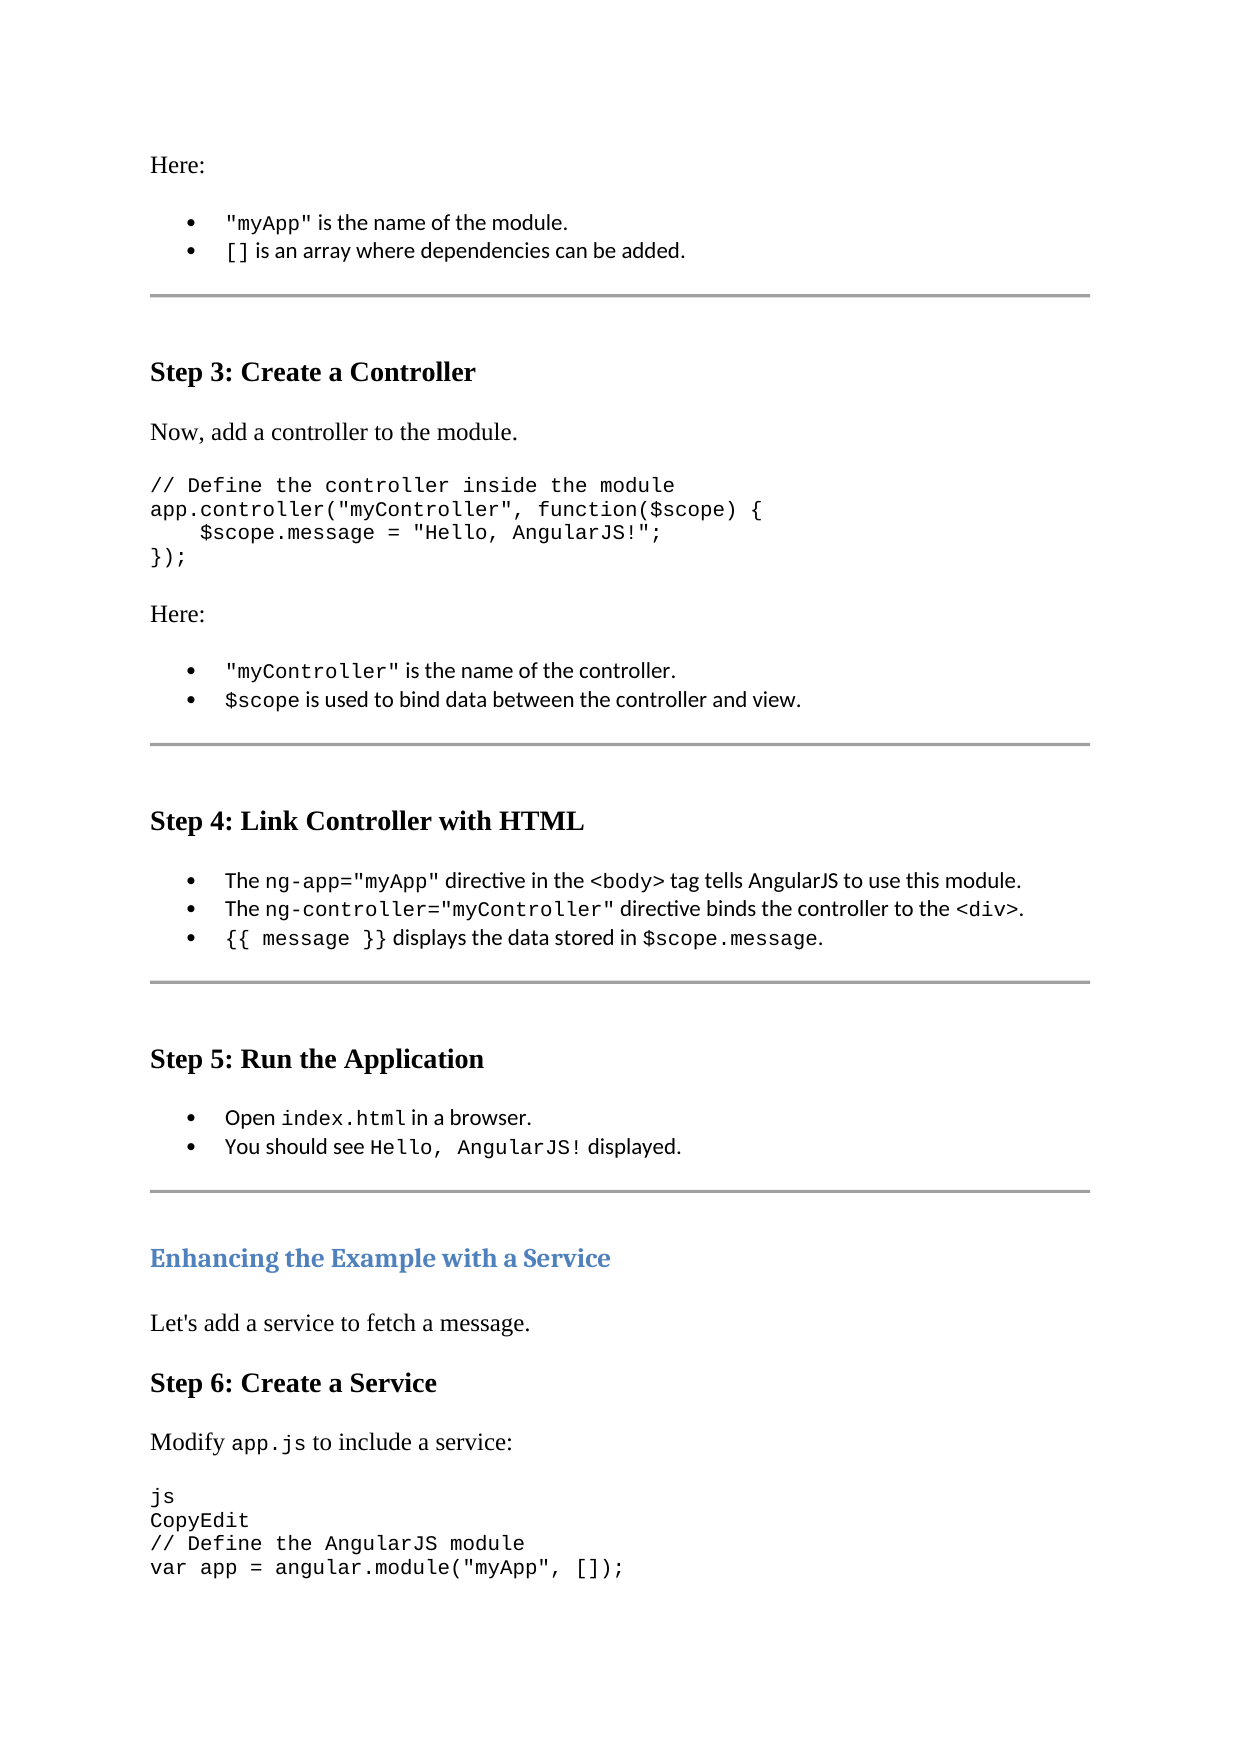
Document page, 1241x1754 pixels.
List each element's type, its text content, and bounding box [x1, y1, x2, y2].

subtitle Step 4: Link Controller with HTML [150, 804, 1090, 837]
list [] is an array where dependencies can be added. [187, 236, 1090, 265]
subtitle Step 5: Run the Application [150, 1042, 1090, 1074]
text var app = angular.module("myApp", []); [150, 1557, 1090, 1581]
subtitle Step 6: Create a Service [150, 1366, 1090, 1398]
list The ng-controller="myController" directive binds the controller to the <div>. [187, 894, 1090, 923]
text // Define the controller inside the module [150, 475, 1090, 499]
text $scope.message = "Hello, AngularJS!"; [150, 522, 1090, 546]
list Open index.html in a browser. [187, 1103, 1090, 1132]
list "myApp" is the name of the module. [187, 208, 1090, 236]
subtitle Step 3: Create a Controller [150, 356, 1090, 388]
subtitle Enhancing the Example with a Service [150, 1243, 1090, 1274]
list "myController" is the name of the controller. [187, 657, 1090, 685]
text js [150, 1486, 1090, 1509]
list $scope is used to bind data between the controller and view. [187, 685, 1090, 714]
text // Define the AngularJS module [150, 1533, 1090, 1557]
list The ng-app="myApp" directive in the <body> tag tells AngularJS to use this module. [187, 866, 1090, 894]
text Here: [150, 150, 1090, 179]
list {{ message }} displays the data stored in $scope.message. [187, 923, 1090, 951]
text Modify app.js to include a service: [150, 1427, 1090, 1457]
text }); [150, 546, 1090, 569]
text Now, add a controller to the module. [150, 417, 1090, 446]
list You should see Hello, AngularJS! displayed. [187, 1132, 1090, 1161]
text Here: [150, 599, 1090, 627]
text app.controller("myController", function($scope) { [150, 499, 1090, 522]
text CopyEdit [150, 1509, 1090, 1533]
text Let's add a service to fetch a message. [150, 1308, 1090, 1336]
